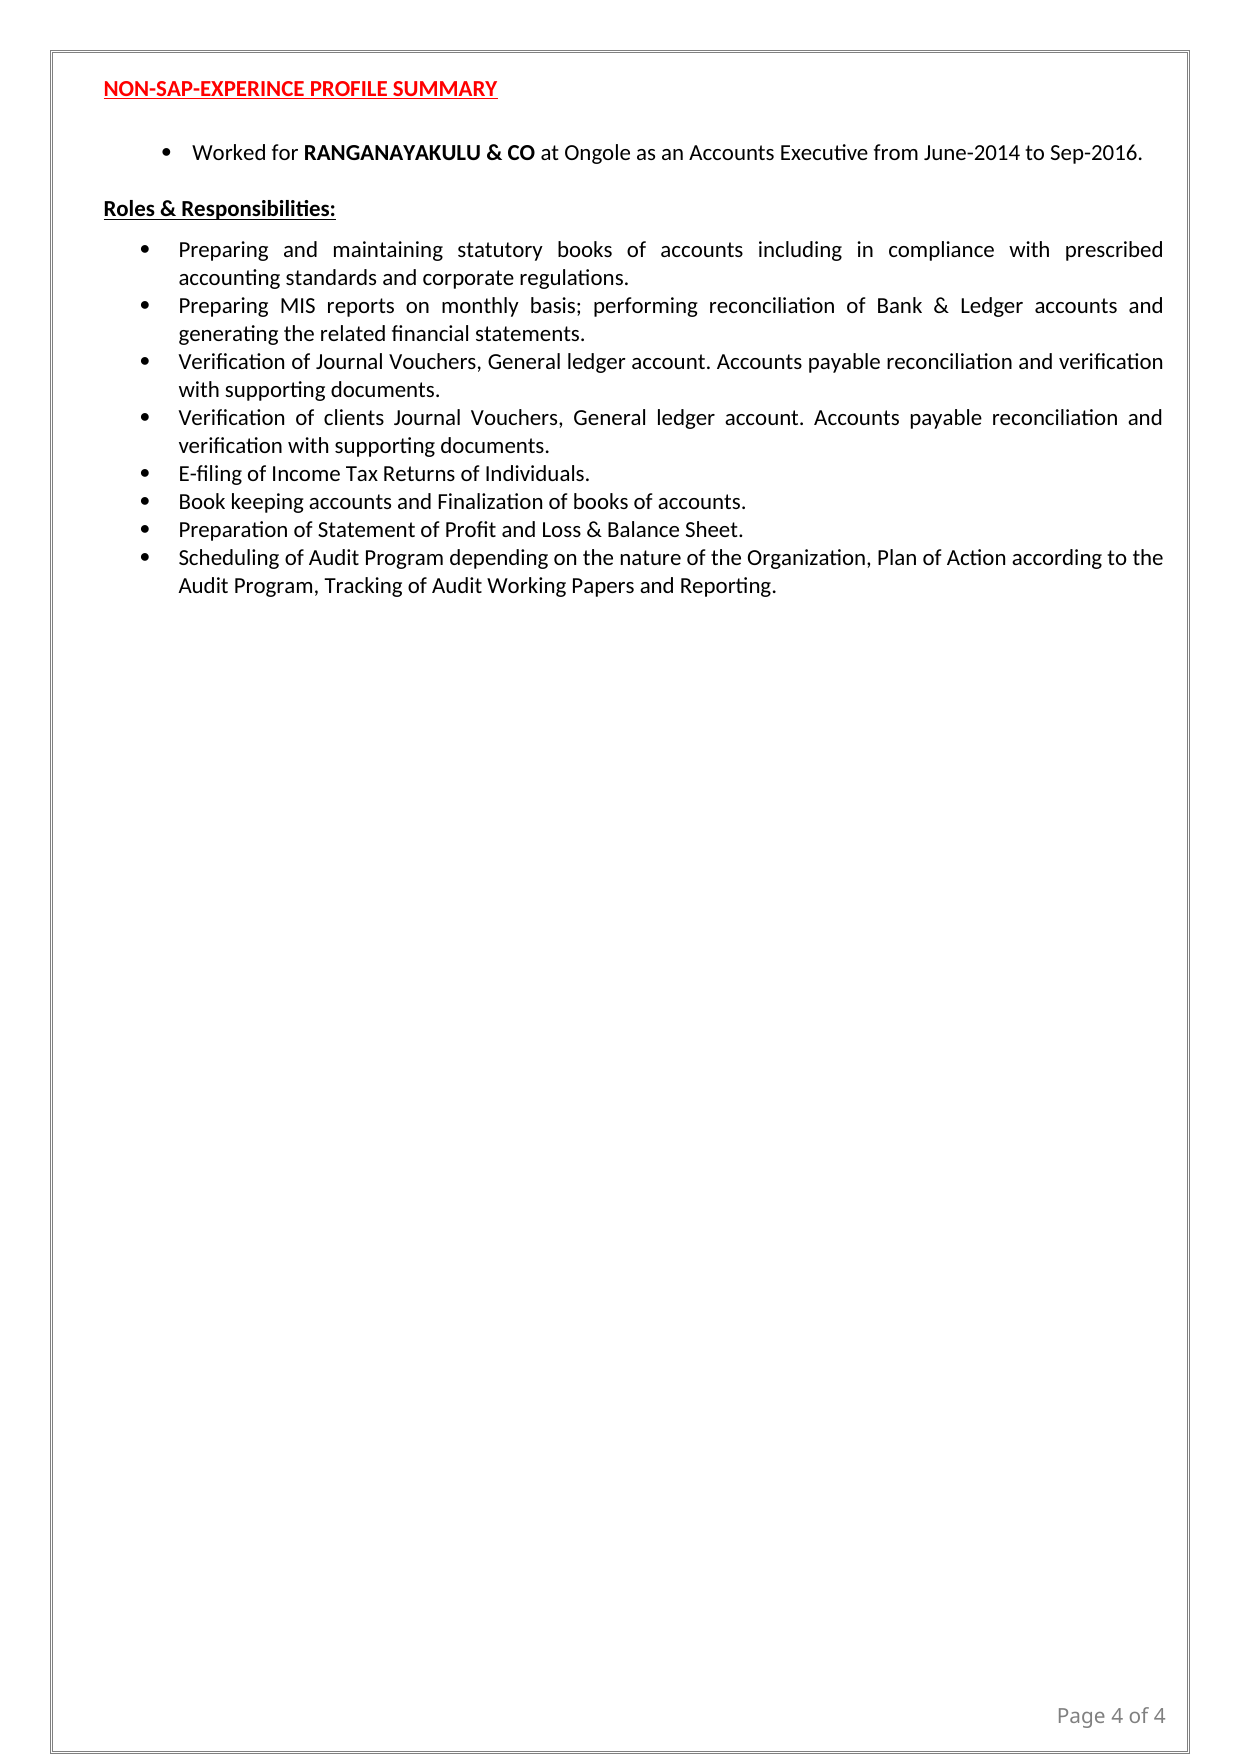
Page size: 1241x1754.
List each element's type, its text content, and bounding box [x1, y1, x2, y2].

list Preparing and maintaining statutory books of accounts including in compliance with prescribed accounting standards and corporate regulations. [141, 235, 1165, 291]
list Verification of clients Journal Vouchers, General ledger account. Accounts payable reconciliation and verification with supporting documents. [141, 403, 1165, 459]
list Book keeping accounts and Finalization of books of accounts. [141, 487, 1165, 515]
list Preparing MIS reports on monthly basis; performing reconciliation of Bank & Ledger accounts and generating the related financial statements. [141, 291, 1165, 347]
list E-filing of Income Tax Returns of Individuals. [141, 459, 1165, 487]
text NON-SAP-EXPERINCE PROFILE SUMMARY [103, 74, 1165, 102]
list Worked for RANGANAYAKULU & CO at Ongole as an Accounts Executive from June-2014 to Sep-2016. [162, 138, 1165, 166]
list Scheduling of Audit Program depending on the nature of the Organization, Plan of Action according to the Audit Program, Tracking of Audit Working Papers and Reporting. [141, 543, 1165, 599]
list Preparation of Statement of Profit and Loss & Balance Sheet. [141, 515, 1165, 543]
text Roles & Responsibilities: [103, 194, 1165, 222]
list Verification of Journal Vouchers, General ledger account. Accounts payable reconciliation and verification with supporting documents. [141, 347, 1165, 403]
